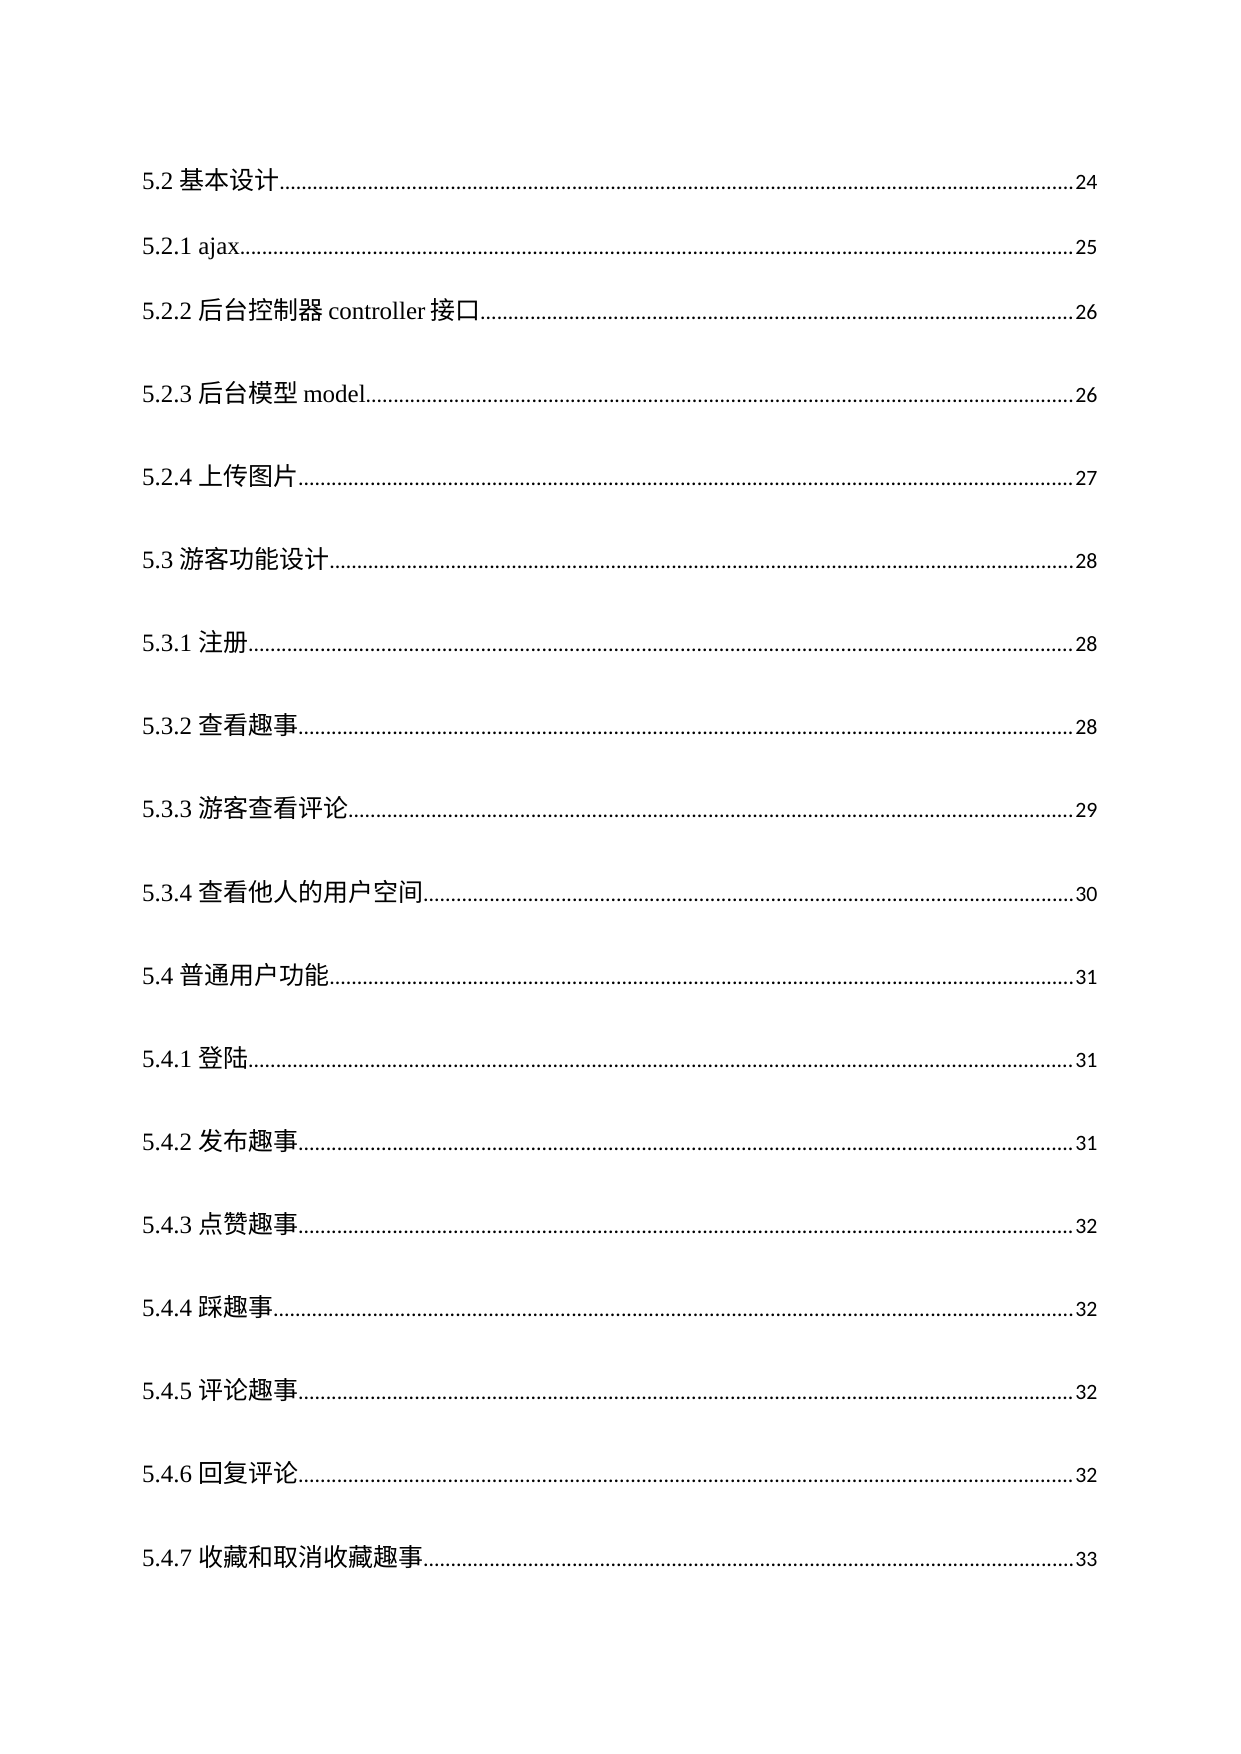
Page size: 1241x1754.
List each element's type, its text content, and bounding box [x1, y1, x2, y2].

text 5.2 基本设计 24 [142, 146, 1098, 211]
text 5.2.1 ajax 25 [142, 229, 1098, 261]
text 5.3.2 查看趣事 28 [142, 691, 1098, 756]
text 5.4.4 踩趣事 32 [142, 1273, 1098, 1338]
text 5.4.1 登陆 31 [142, 1024, 1098, 1089]
text 5.3.1 注册 28 [142, 608, 1098, 673]
text 5.3.3 游客查看评论 29 [142, 774, 1098, 839]
text 5.2.2 后台控制器controller接口 26 [142, 276, 1098, 341]
text 5.2.4 上传图片 27 [142, 442, 1098, 507]
text 5.4.5 评论趣事 32 [142, 1356, 1098, 1421]
text 5.4.3 点赞趣事 32 [142, 1190, 1098, 1255]
text 5.4.2 发布趣事 31 [142, 1107, 1098, 1172]
text 5.3 游客功能设计 28 [142, 525, 1098, 590]
text 5.4.7 收藏和取消收藏趣事 33 [142, 1523, 1098, 1588]
text 5.4.6 回复评论 32 [142, 1439, 1098, 1504]
text 5.2.3 后台模型model 26 [142, 359, 1098, 424]
text 5.4 普通用户功能 31 [142, 941, 1098, 1006]
text 5.3.4 查看他人的用户空间 30 [142, 858, 1098, 923]
